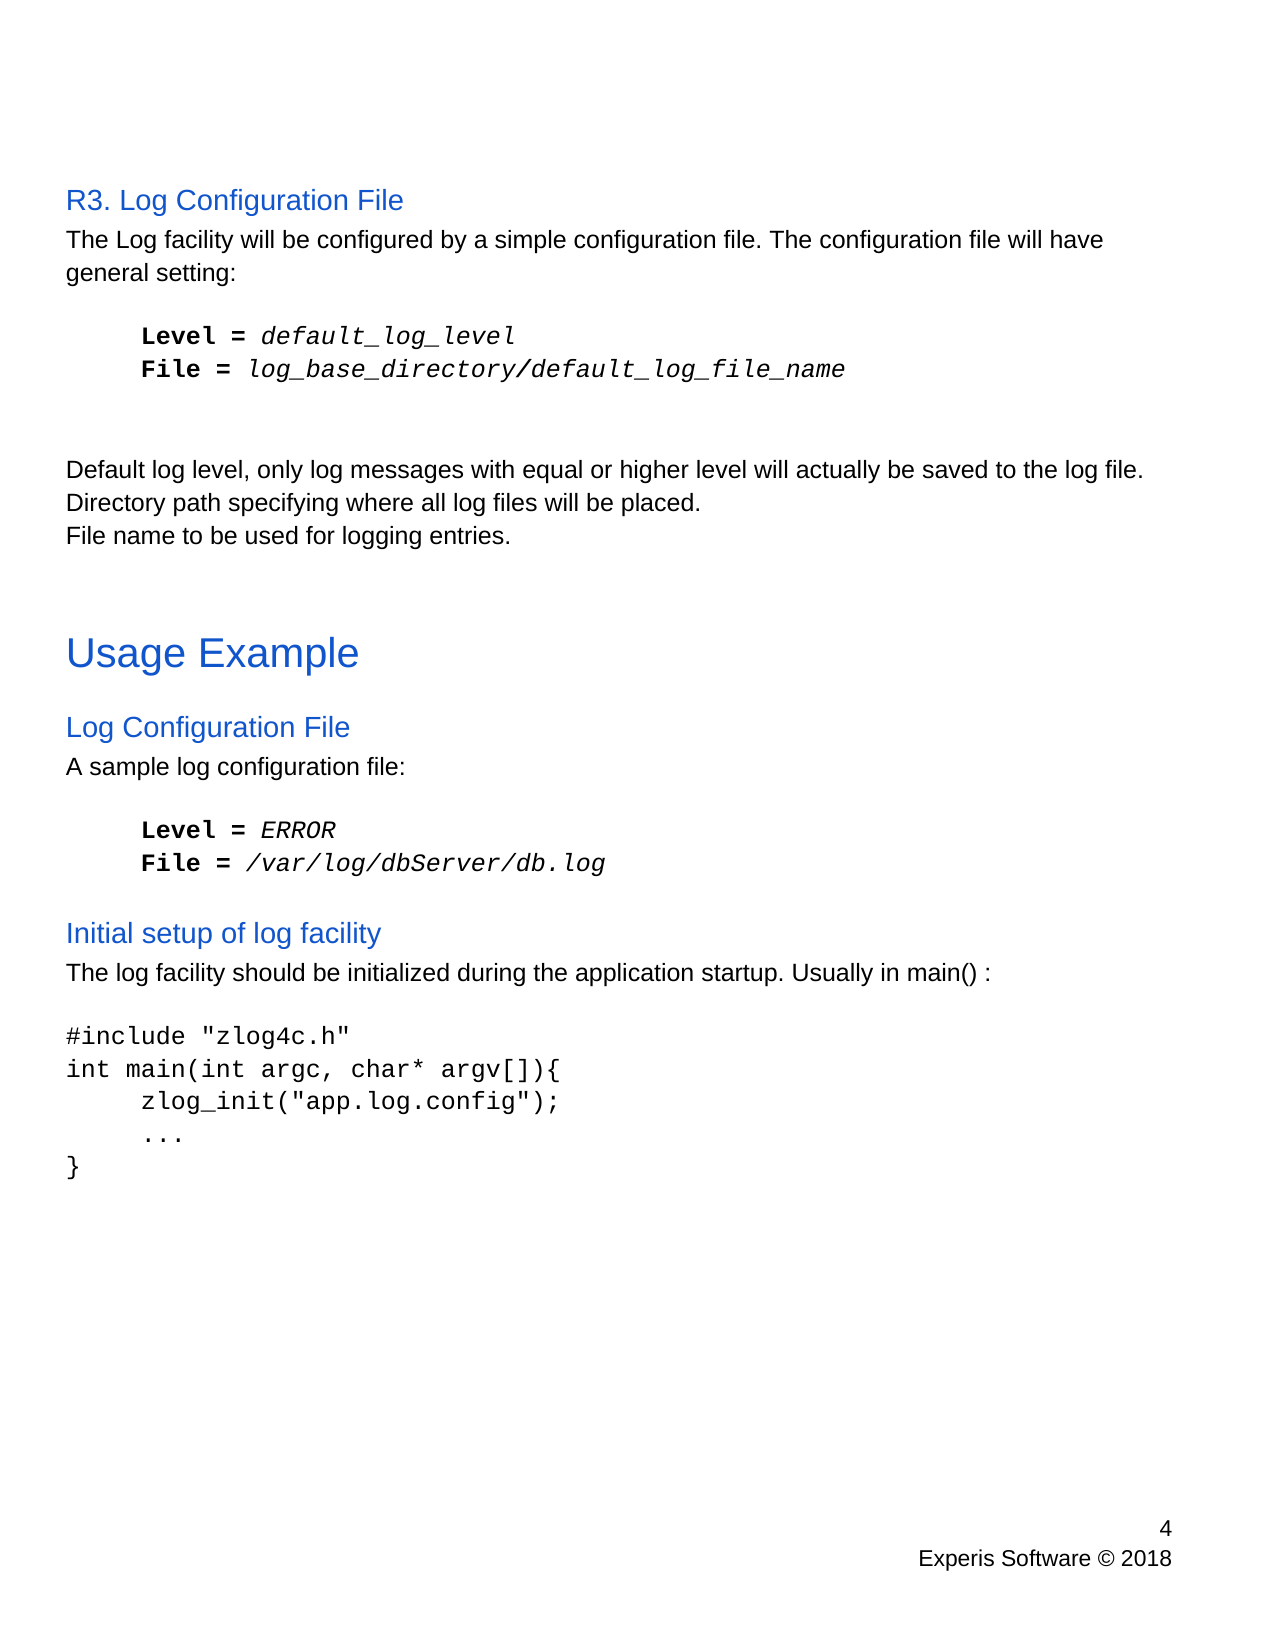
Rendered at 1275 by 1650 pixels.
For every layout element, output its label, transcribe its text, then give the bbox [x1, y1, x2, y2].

text Level = default_log_level [66, 324, 1172, 352]
text ... [66, 1121, 1172, 1150]
text Level = ERROR [66, 818, 1172, 846]
text } [66, 1154, 1172, 1182]
subtitle Log Configuration File [66, 710, 1172, 743]
text File = log_base_directory/default_log_file_name [66, 356, 1172, 384]
text File name to be used for logging entries. [66, 521, 1172, 549]
text Default log level, only log messages with equal or higher level will actually be saved to the log file. [66, 455, 1172, 483]
text A sample log configuration file: [66, 752, 1172, 780]
text int main(int argc, char* argv[]){ [66, 1056, 1172, 1085]
text The Log facility will be configured by a simple configuration file. The configuration file will have general setting: [66, 225, 1172, 287]
subtitle Usage Example [66, 628, 1172, 676]
text File = /var/log/dbServer/db.log [66, 850, 1172, 878]
text The log facility should be initialized during the application startup. Usually in main() : [66, 958, 1172, 987]
subtitle Initial setup of log facility [66, 916, 1172, 949]
subtitle R3. Log Configuration File [66, 183, 1172, 217]
text zlog_init("app.log.config"); [66, 1089, 1172, 1117]
text #include "zlog4c.h" [66, 1024, 1172, 1052]
text Directory path specifying where all log files will be placed. [66, 488, 1172, 517]
